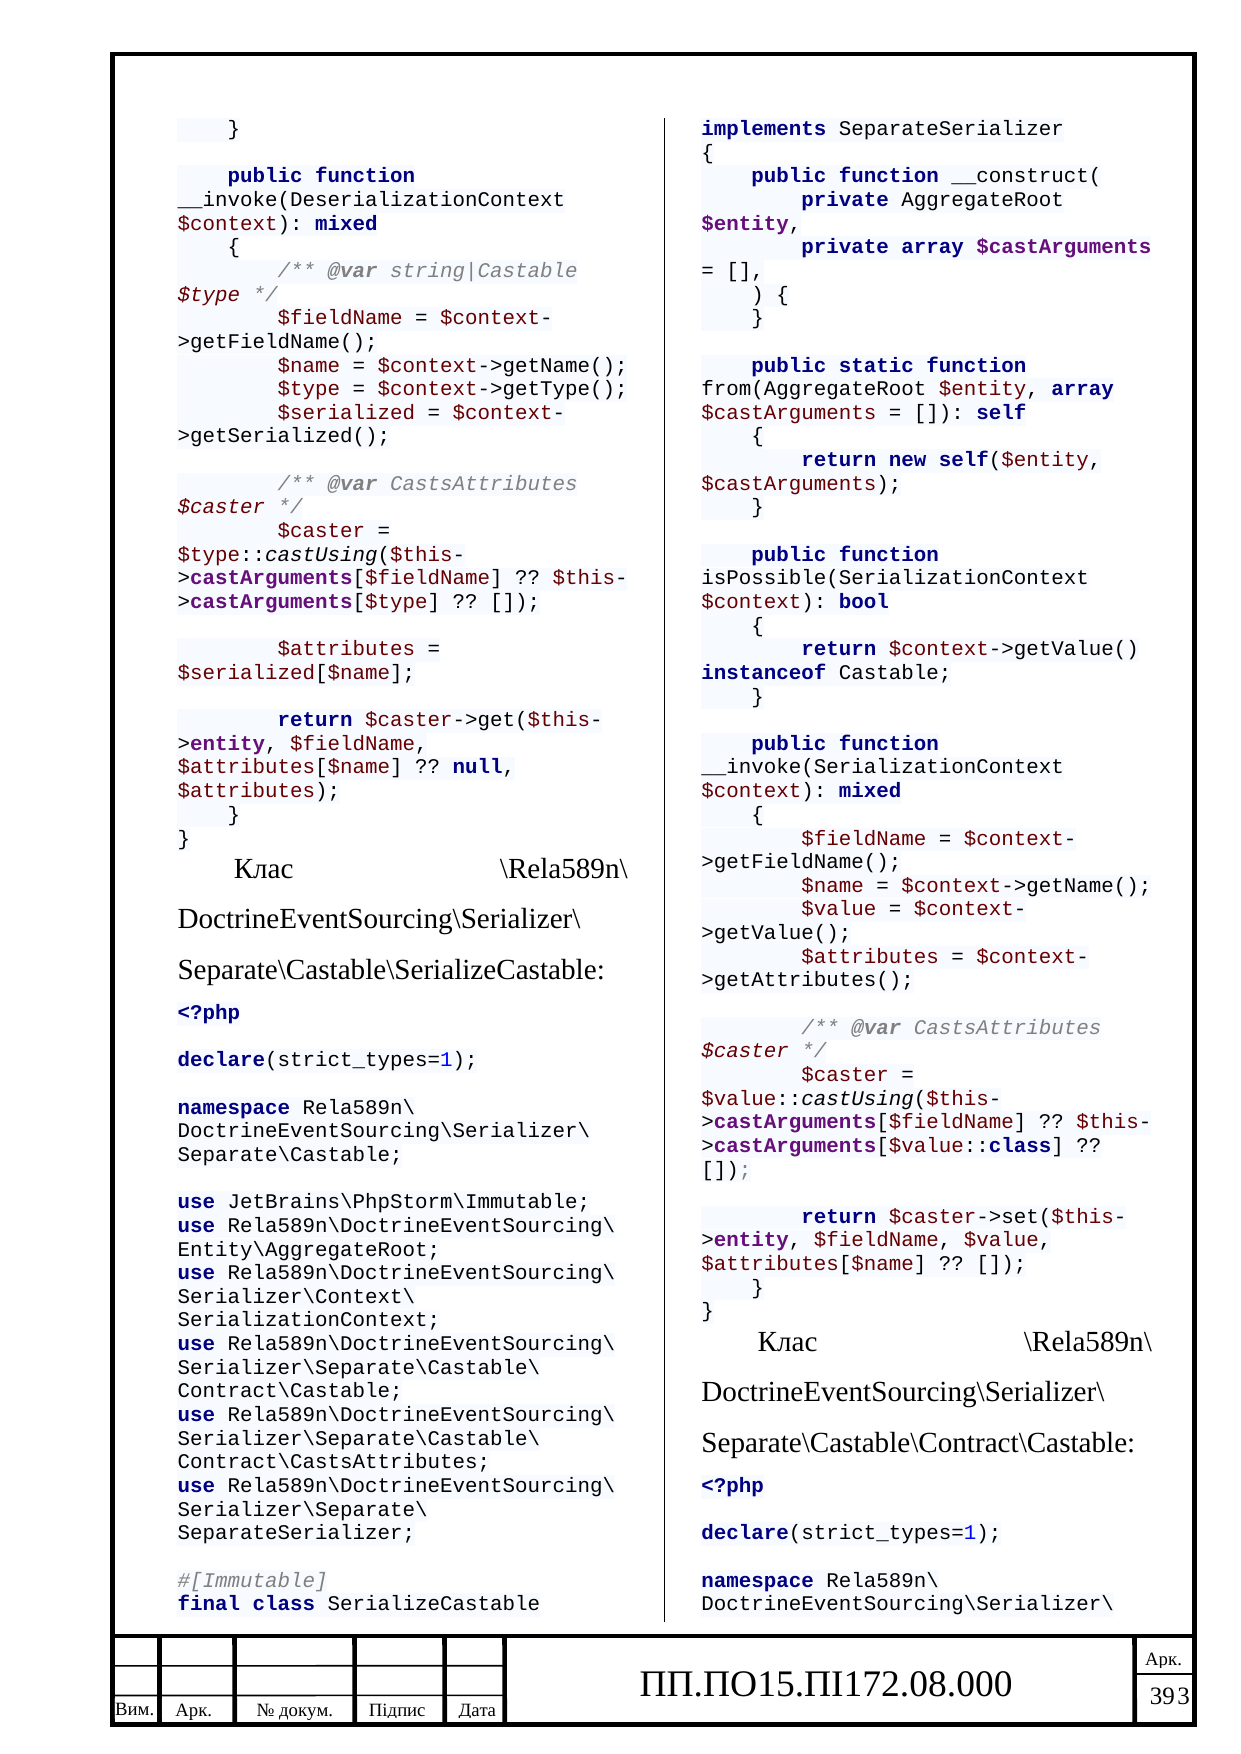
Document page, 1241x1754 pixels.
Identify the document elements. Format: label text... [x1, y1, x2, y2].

text Клас \Rela589n\DoctrineEventSourcing\Serializer\Separate\Castable\SerializeCastable: [177, 851, 628, 985]
text Клас \Rela589n\DoctrineEventSourcing\Serializer\Separate\Castable\Contract\Castable: [701, 1324, 1152, 1458]
